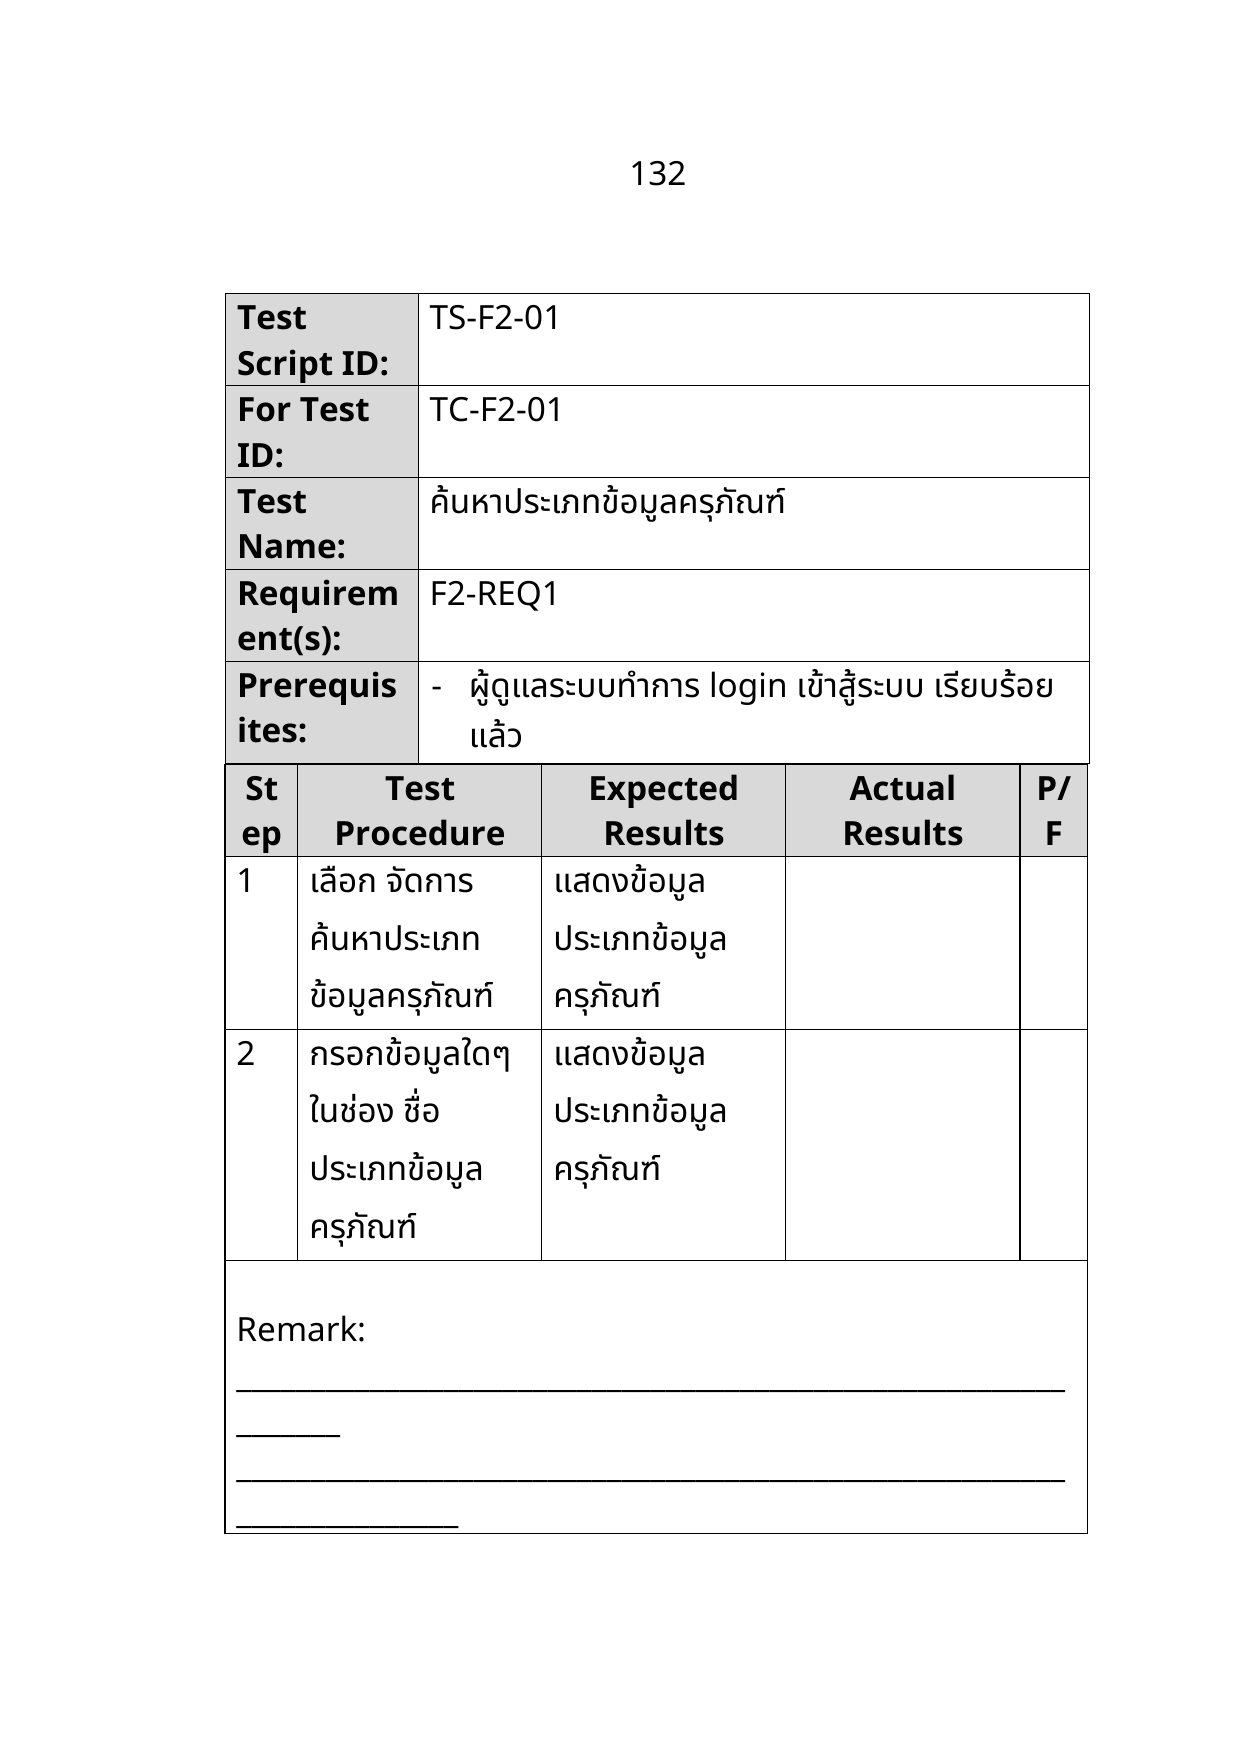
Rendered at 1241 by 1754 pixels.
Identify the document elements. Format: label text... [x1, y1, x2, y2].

table_cell เลือก จัดการค้นหาประเภทข้อมูลครุภัณฑ์ [298, 857, 541, 1028]
table_cell For Test ID: [226, 386, 418, 477]
table_header Test Procedure [298, 765, 541, 856]
table_cell TC-F2-01 [419, 386, 1089, 477]
table_cell แสดงข้อมูล ประเภทข้อมูลครุภัณฑ์ [542, 1030, 785, 1259]
table_header P/F [1021, 765, 1087, 856]
table_cell ค้นหาประเภทข้อมูลครุภัณฑ์ [419, 478, 1089, 569]
table_cell แสดงข้อมูล ประเภทข้อมูลครุภัณฑ์ [542, 857, 785, 1028]
table_cell ผู้ดูแลระบบทำการ login เข้าสู้ระบบ เรียบร้อยแล้ว [419, 662, 1089, 763]
table_cell Remark: _______________________________________________________________ _______________________________________________________________________ [226, 1261, 1087, 1533]
table_cell Test Name: [226, 478, 418, 569]
table_cell [1021, 857, 1087, 1028]
table_header Expected Results [542, 765, 785, 856]
table_cell 2 [226, 1030, 297, 1259]
table_header Actual Results [786, 765, 1019, 856]
table_cell [1021, 1030, 1087, 1259]
table_cell [786, 857, 1019, 1028]
table_cell [786, 1030, 1019, 1259]
table_cell 1 [226, 857, 297, 1028]
table_header Step [226, 765, 297, 856]
table_cell Prerequisites: [226, 662, 418, 763]
table_header Test Script ID: [226, 294, 418, 385]
table_header TS-F2-01 [419, 294, 1089, 385]
table_cell F2-REQ1 [419, 570, 1089, 661]
table_cell กรอกข้อมูลใดๆ ในช่อง ชื่อประเภทข้อมูลครุภัณฑ์ [298, 1030, 541, 1259]
table_cell Requirement(s): [226, 570, 418, 661]
